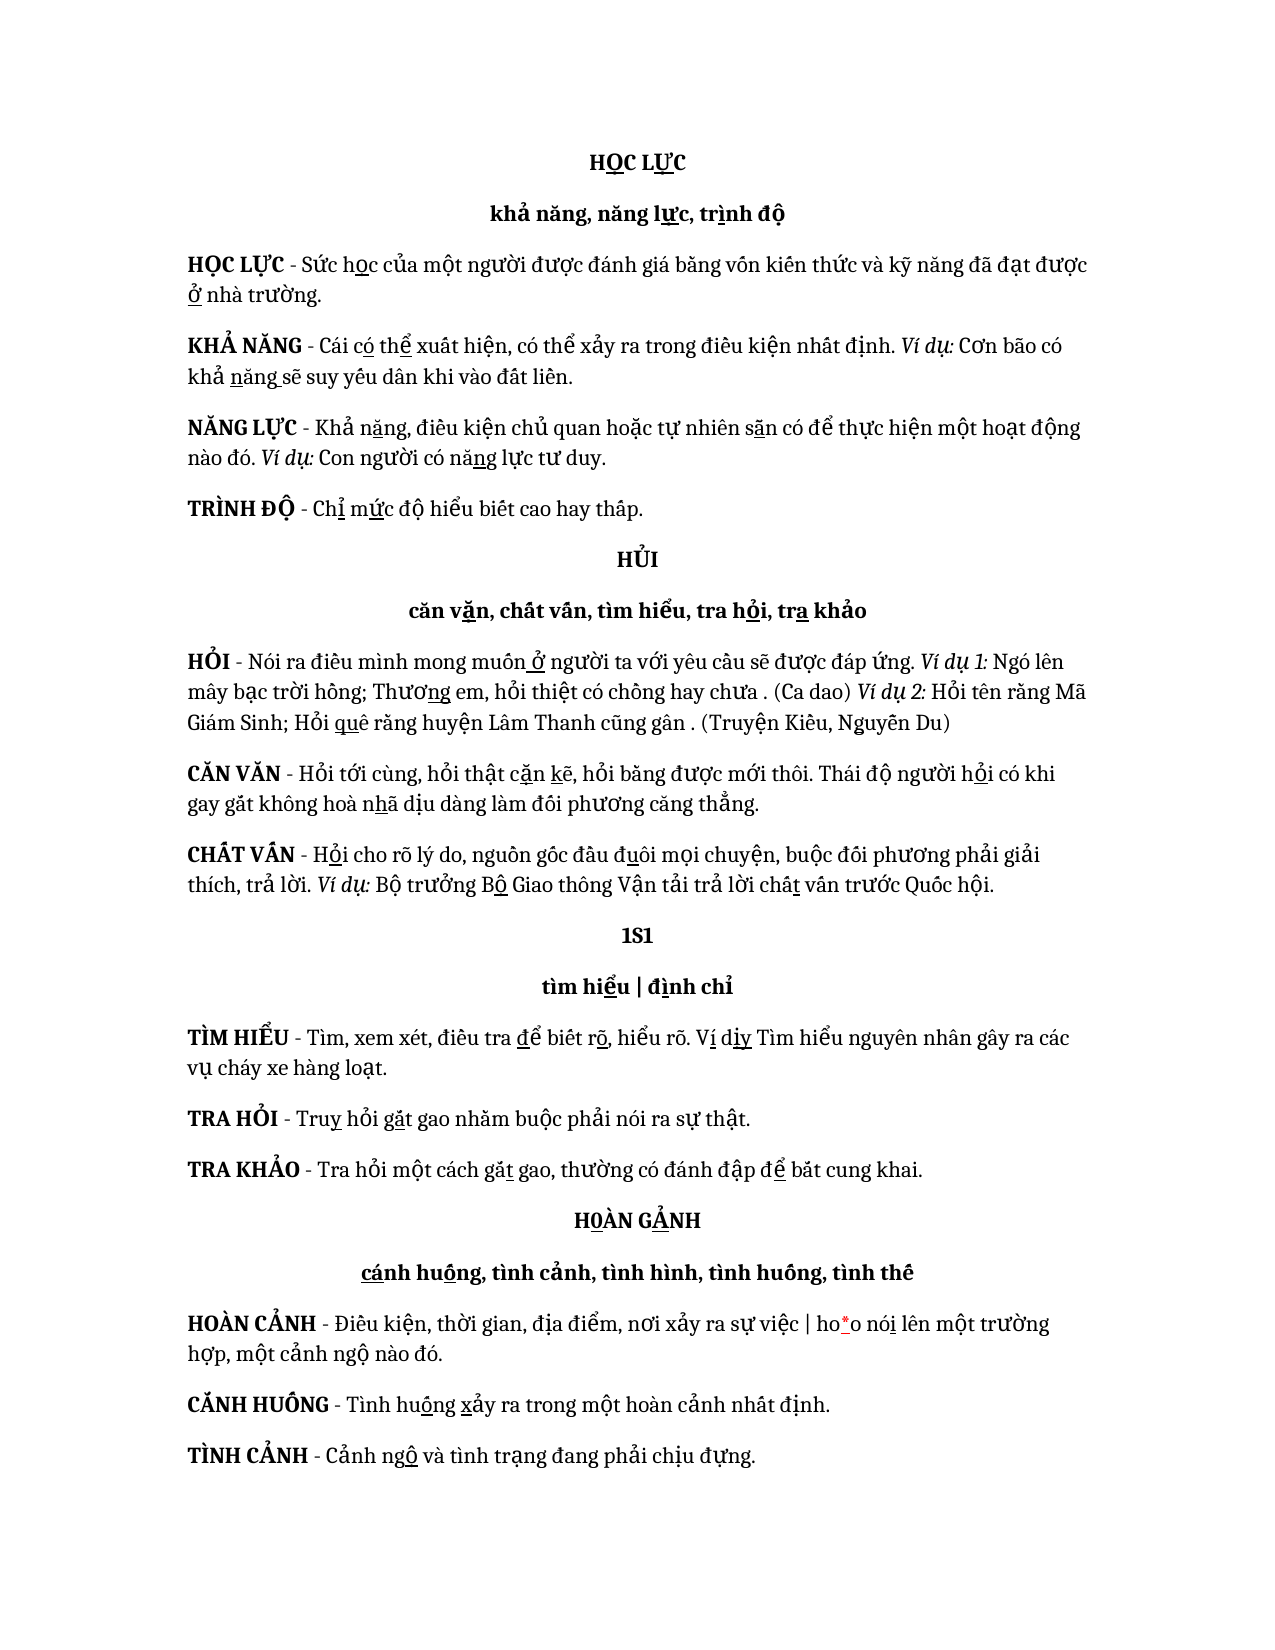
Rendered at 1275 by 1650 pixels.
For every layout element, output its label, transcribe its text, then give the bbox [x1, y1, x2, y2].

text CĂN VĂN - Hỏi tới cùng, hỏi thật cặn kẽ, hỏi bằng được mới thôi. Thái độ người hỏi có khi gay gắt không hoà nhã dịu dàng làm đối phương căng thẳng. [187, 760, 1087, 817]
text HỌC LỰC - Sức học của một người được đánh giá bằng vốn kiến thức và kỹ năng đã đạt được ở nhà trường. [187, 252, 1087, 309]
text NĂNG LỰC - Khả năng, điều kiện chủ quan hoặc tự nhiên sẵn có để thực hiện một hoạt động nào đó. Ví dụ: Con người có năng lực tư duy. [187, 414, 1087, 471]
text CẮNH HUỐNG - Tình huống xảy ra trong một hoàn cảnh nhất định. [187, 1392, 1087, 1418]
text TRÌNH ĐỘ - Chỉ mức độ hiểu biết cao hay thấp. [187, 496, 1087, 522]
text TÌNH CẢNH - Cảnh ngộ và tình trạng đang phải chịu đựng. [187, 1443, 1087, 1469]
text 1S1 [187, 923, 1087, 949]
text TRA KHẢO - Tra hỏi một cách gắt gao, thường có đánh đập để bắt cung khai. [187, 1157, 1087, 1184]
text cánh huống, tình cảnh, tình hình, tình huống, tình thế [187, 1259, 1087, 1286]
text TÌM HIỂU - Tìm, xem xét, điều tra để biết rõ, hiểu rõ. Ví dịy Tìm hiểu nguyên nhân gây ra các vụ cháy xe hàng loạt. [187, 1025, 1087, 1082]
text khả năng, năng lực, trình độ [187, 201, 1087, 227]
text H0ÀN GẢNH [187, 1208, 1087, 1235]
text tìm hiểu | đình chỉ [187, 974, 1087, 1000]
text căn vặn, chất vấn, tìm hiểu, tra hỏi, tra khảo [187, 598, 1087, 624]
text HỌC LỰC [187, 150, 1087, 176]
text HỎI - Nói ra điều mình mong muốn ở người ta với yêu cầu sẽ được đáp ứng. Ví dụ 1: Ngó lên mây bạc trời hồng; Thương em, hỏi thiệt có chồng hay chưa . (Ca dao) Ví dụ 2: Hỏi tên rằng Mã Giám Sinh; Hỏi quê rằng huyện Lâm Thanh cũng gân . (Truyện Kiều, Nguyễn Du) [187, 649, 1087, 736]
text HOÀN CẢNH - Điều kiện, thời gian, địa điểm, nơi xảy ra sự việc | ho*o nói lên một trường hợp, một cảnh ngộ nào đó. [187, 1310, 1087, 1367]
text CHẤT VẤN - Hỏi cho rõ lý do, nguồn gốc đầu đuôi mọi chuyện, buộc đối phương phải giải thích, trả lời. Ví dụ: Bộ trưởng Bộ Giao thông Vận tải trả lời chất vấn trước Quốc hội. [187, 842, 1087, 898]
text TRA HỎI - Truy hỏi gắt gao nhằm buộc phải nói ra sự thật. [187, 1106, 1087, 1133]
text HỦI [187, 547, 1087, 573]
text KHẢ NĂNG - Cái có thể xuất hiện, có thể xảy ra trong điều kiện nhất định. Ví dụ: Cơn bão có khả năng sẽ suy yếu dân khi vào đất liền. [187, 333, 1087, 390]
